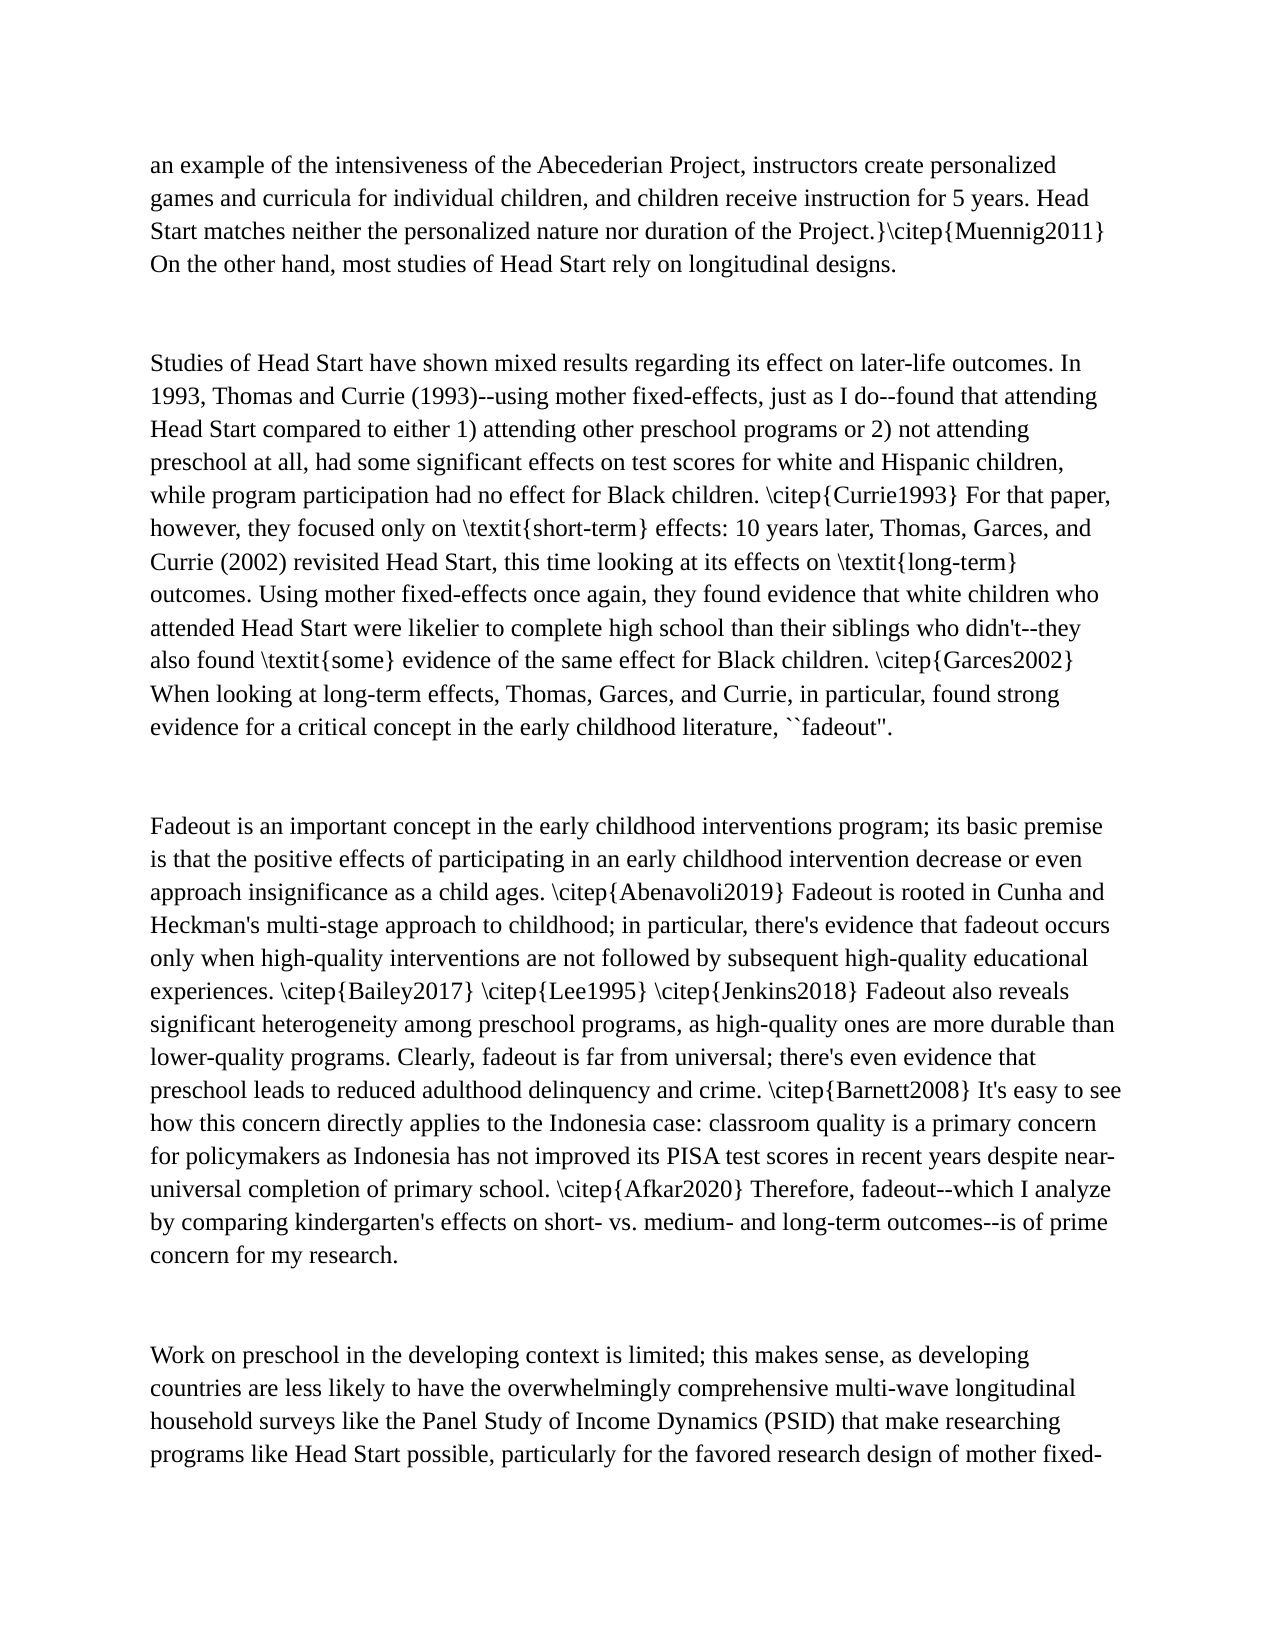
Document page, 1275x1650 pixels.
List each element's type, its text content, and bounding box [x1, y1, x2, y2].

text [150, 1340, 1125, 1467]
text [150, 150, 1125, 278]
text Fadeout is an important concept in the early childhood interventions program; its basic premise is that the positive effects of participating in an early childhood intervention decrease or even approach insignificance as a child ages. \citep{Abenavoli2019} Fadeout is rooted in Cunha and Heckman's multi-stage approach to childhood; in particular, there's evidence that fadeout occurs only when high-quality interventions are not followed by subsequent high-quality educational experiences. \citep{Bailey2017} \citep{Lee1995} \citep{Jenkins2018} Fadeout also reveals significant heterogeneity among preschool programs, as high-quality ones are more durable than lower-quality programs. Clearly, fadeout is far from universal; there's even evidence that preschool leads to reduced adulthood delinquency and crime. \citep{Barnett2008} It's easy to see how this concern directly applies to the Indonesia case: classroom quality is a primary concern for policymakers as Indonesia has not improved its PISA test scores in recent years despite near-universal completion of primary school. \citep{Afkar2020} Therefore, fadeout--which I analyze by comparing kindergarten's effects on short- vs. medium- and long-term outcomes--is of prime concern for my research. [150, 811, 1125, 1269]
text Studies of Head Start have shown mixed results regarding its effect on later-life outcomes. In 1993, Thomas and Currie (1993)--using mother fixed-effects, just as I do--found that attending Head Start compared to either 1) attending other preschool programs or 2) not attending preschool at all, had some significant effects on test scores for white and Hispanic children, while program participation had no effect for Black children. \citep{Currie1993} For that paper, however, they focused only on \textit{short-term} effects: 10 years later, Thomas, Garces, and Currie (2002) revisited Head Start, this time looking at its effects on \textit{long-term} outcomes. Using mother fixed-effects once again, they found evidence that white children who attended Head Start were likelier to complete high school than their siblings who didn't--they also found \textit{some} evidence of the same effect for Black children. \citep{Garces2002} When looking at long-term effects, Thomas, Garces, and Currie, in particular, found strong evidence for a critical concept in the early childhood literature, ``fadeout". [150, 348, 1125, 740]
